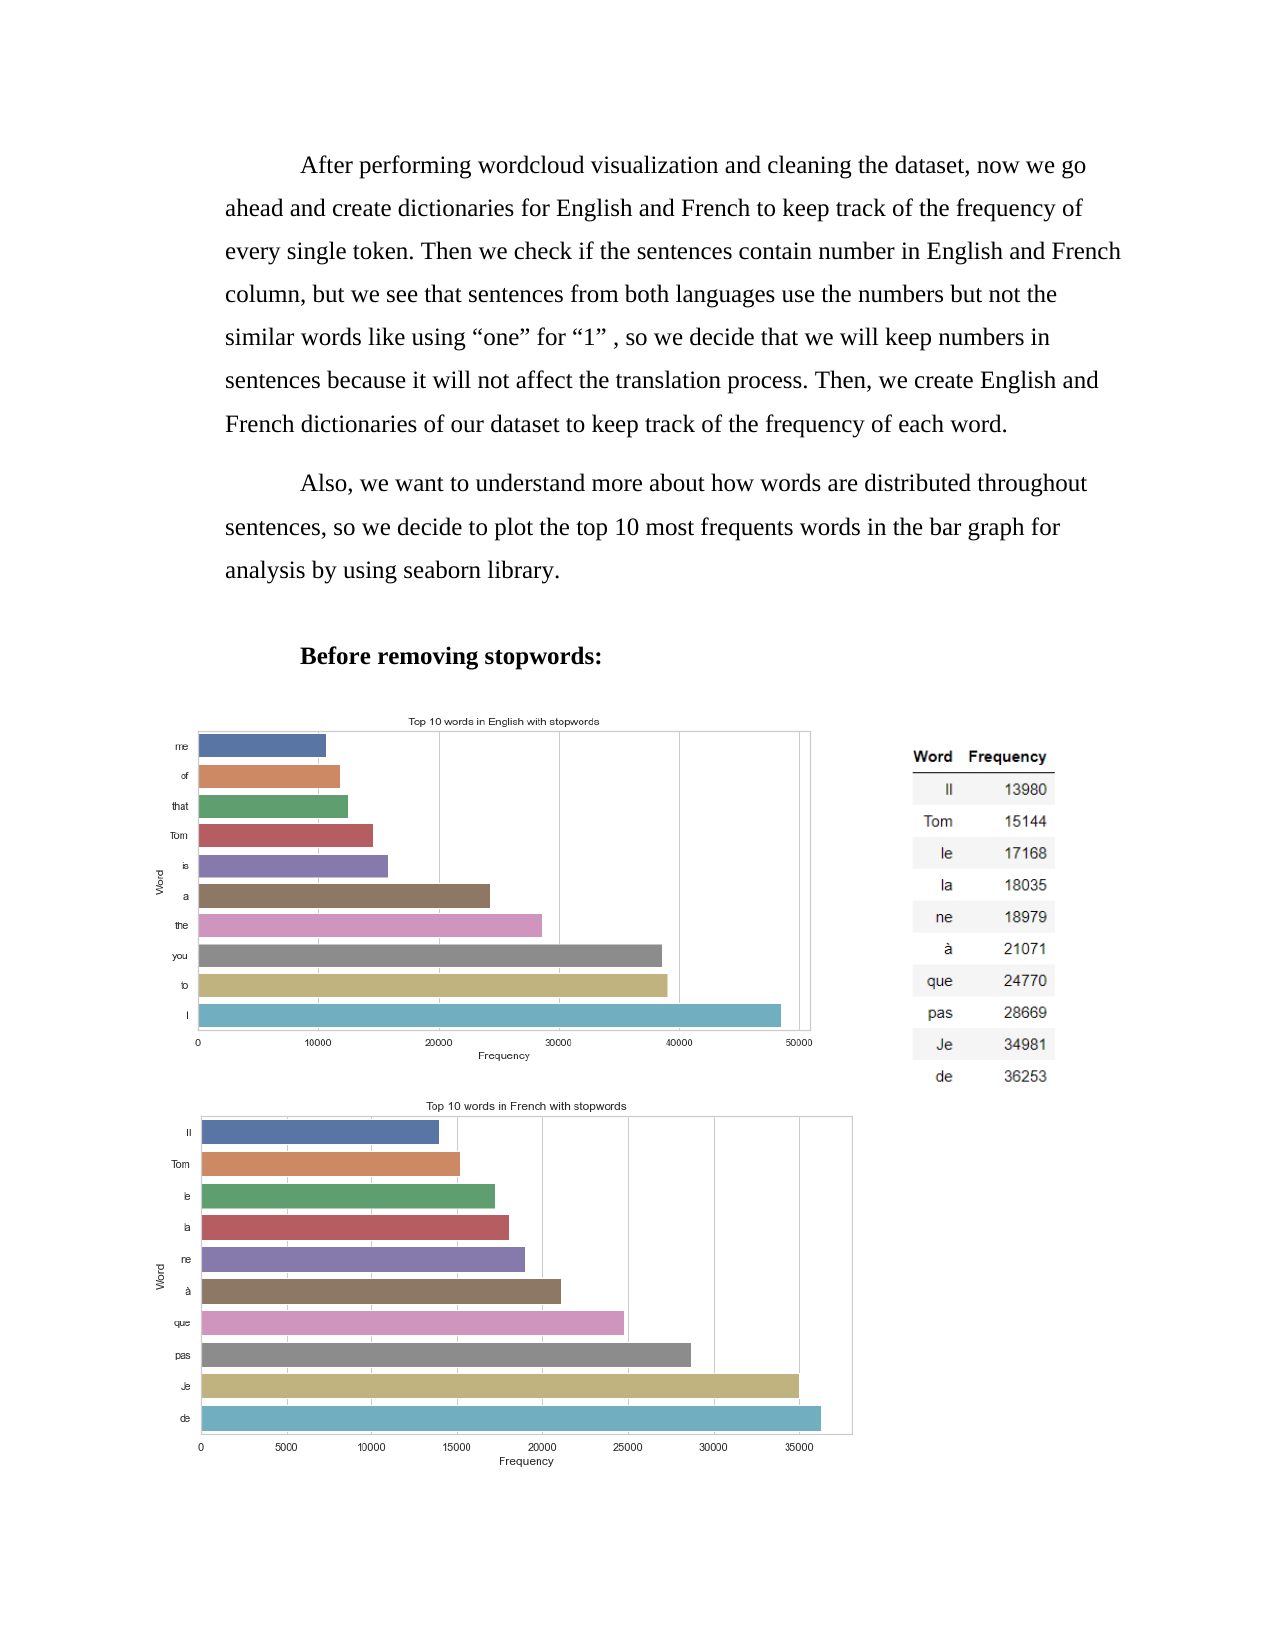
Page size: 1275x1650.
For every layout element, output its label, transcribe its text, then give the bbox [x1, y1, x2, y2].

text After performing wordcloud visualization and cleaning the dataset, now we go ahead and create dictionaries for English and French to keep track of the frequency of every single token. Then we check if the sentences contain number in English and French column, but we see that sentences from both languages use the numbers but not the similar words like using “one” for “1” , so we decide that we will keep numbers in sentences because it will not affect the translation process. Then, we create English and French dictionaries of our dataset to keep track of the frequency of each word. [225, 150, 1125, 437]
picture [912, 708, 1057, 1089]
picture [150, 711, 815, 1065]
list Before removing stopwords: [225, 641, 1125, 670]
picture [150, 1095, 853, 1470]
list Also, we want to understand more about how words are distributed throughout sentences, so we decide to plot the top 10 most frequents words in the bar graph for analysis by using seaborn library. [225, 468, 1125, 583]
